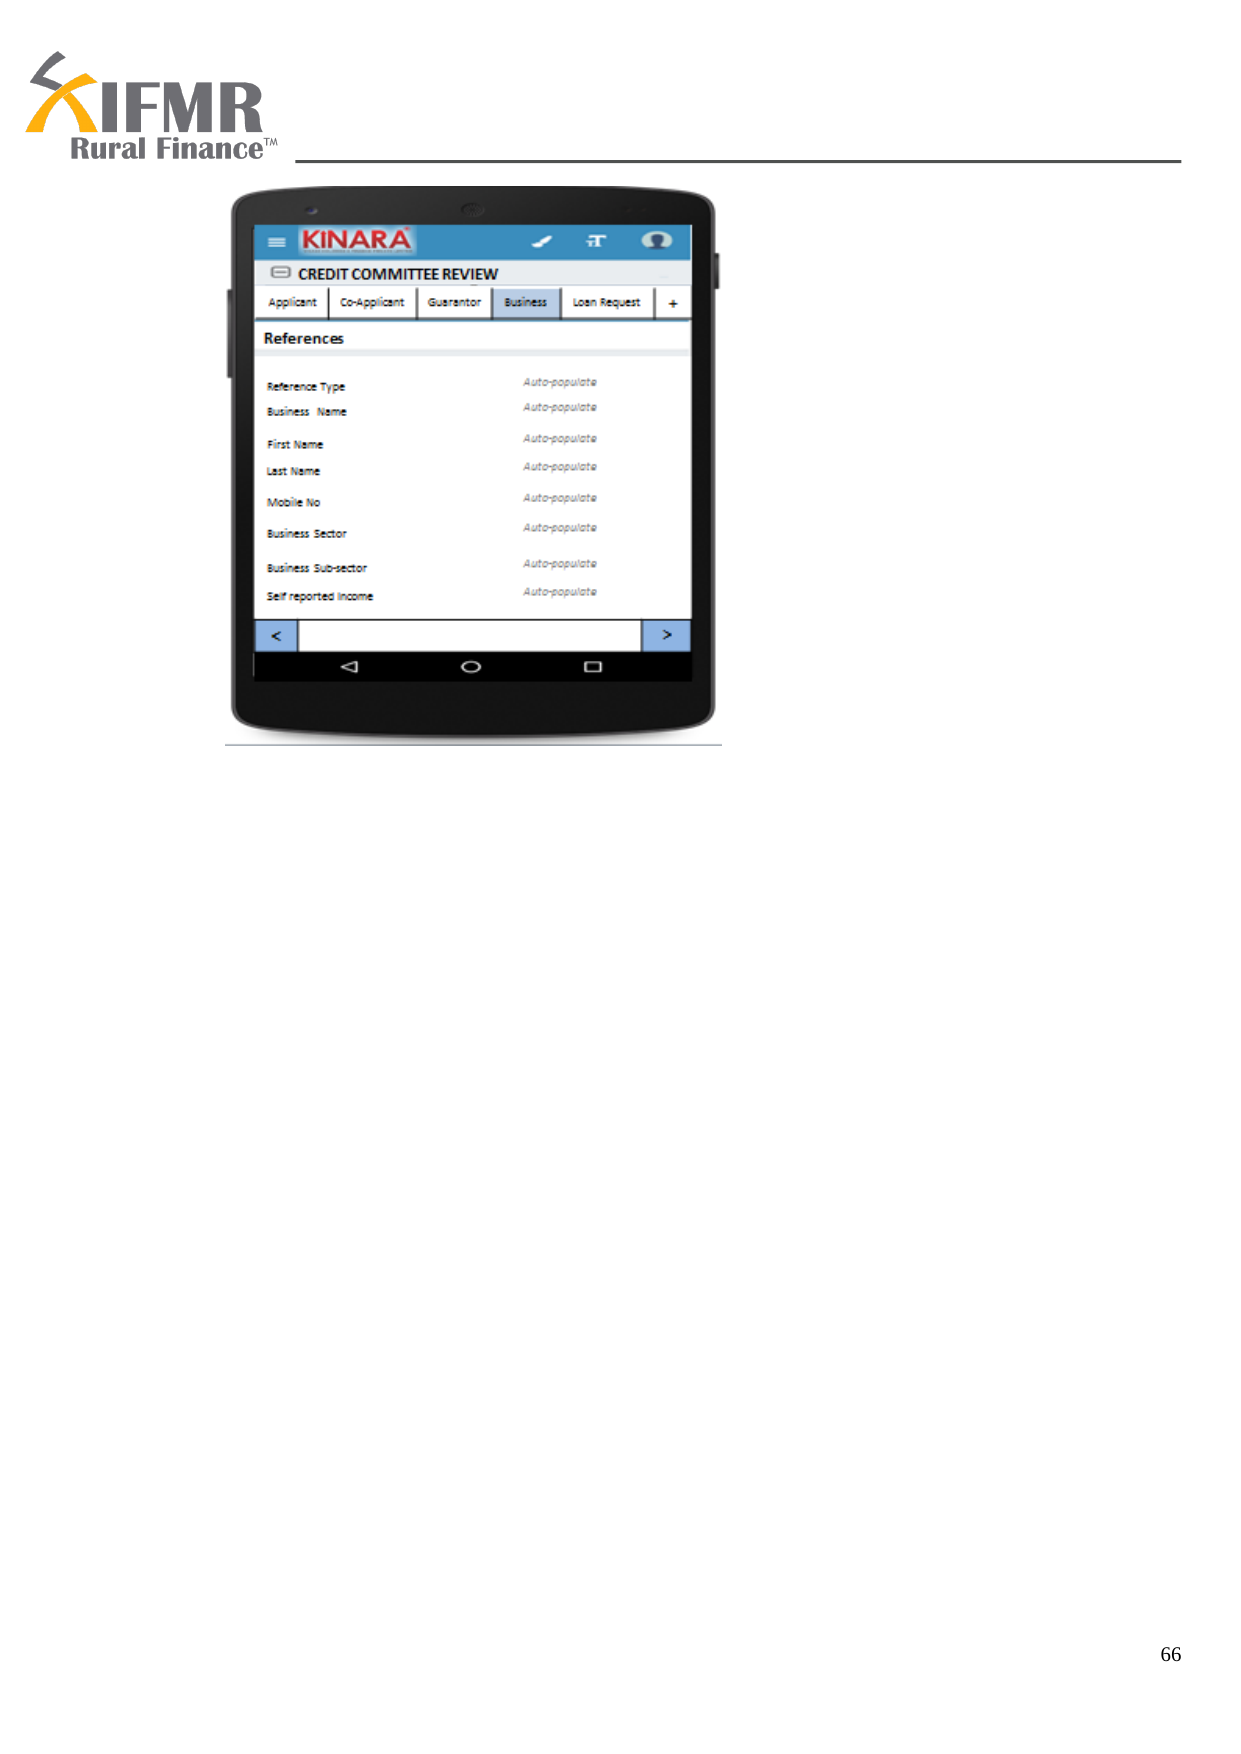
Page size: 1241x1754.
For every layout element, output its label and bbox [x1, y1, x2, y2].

picture [225, 186, 722, 746]
picture [18, 45, 284, 166]
